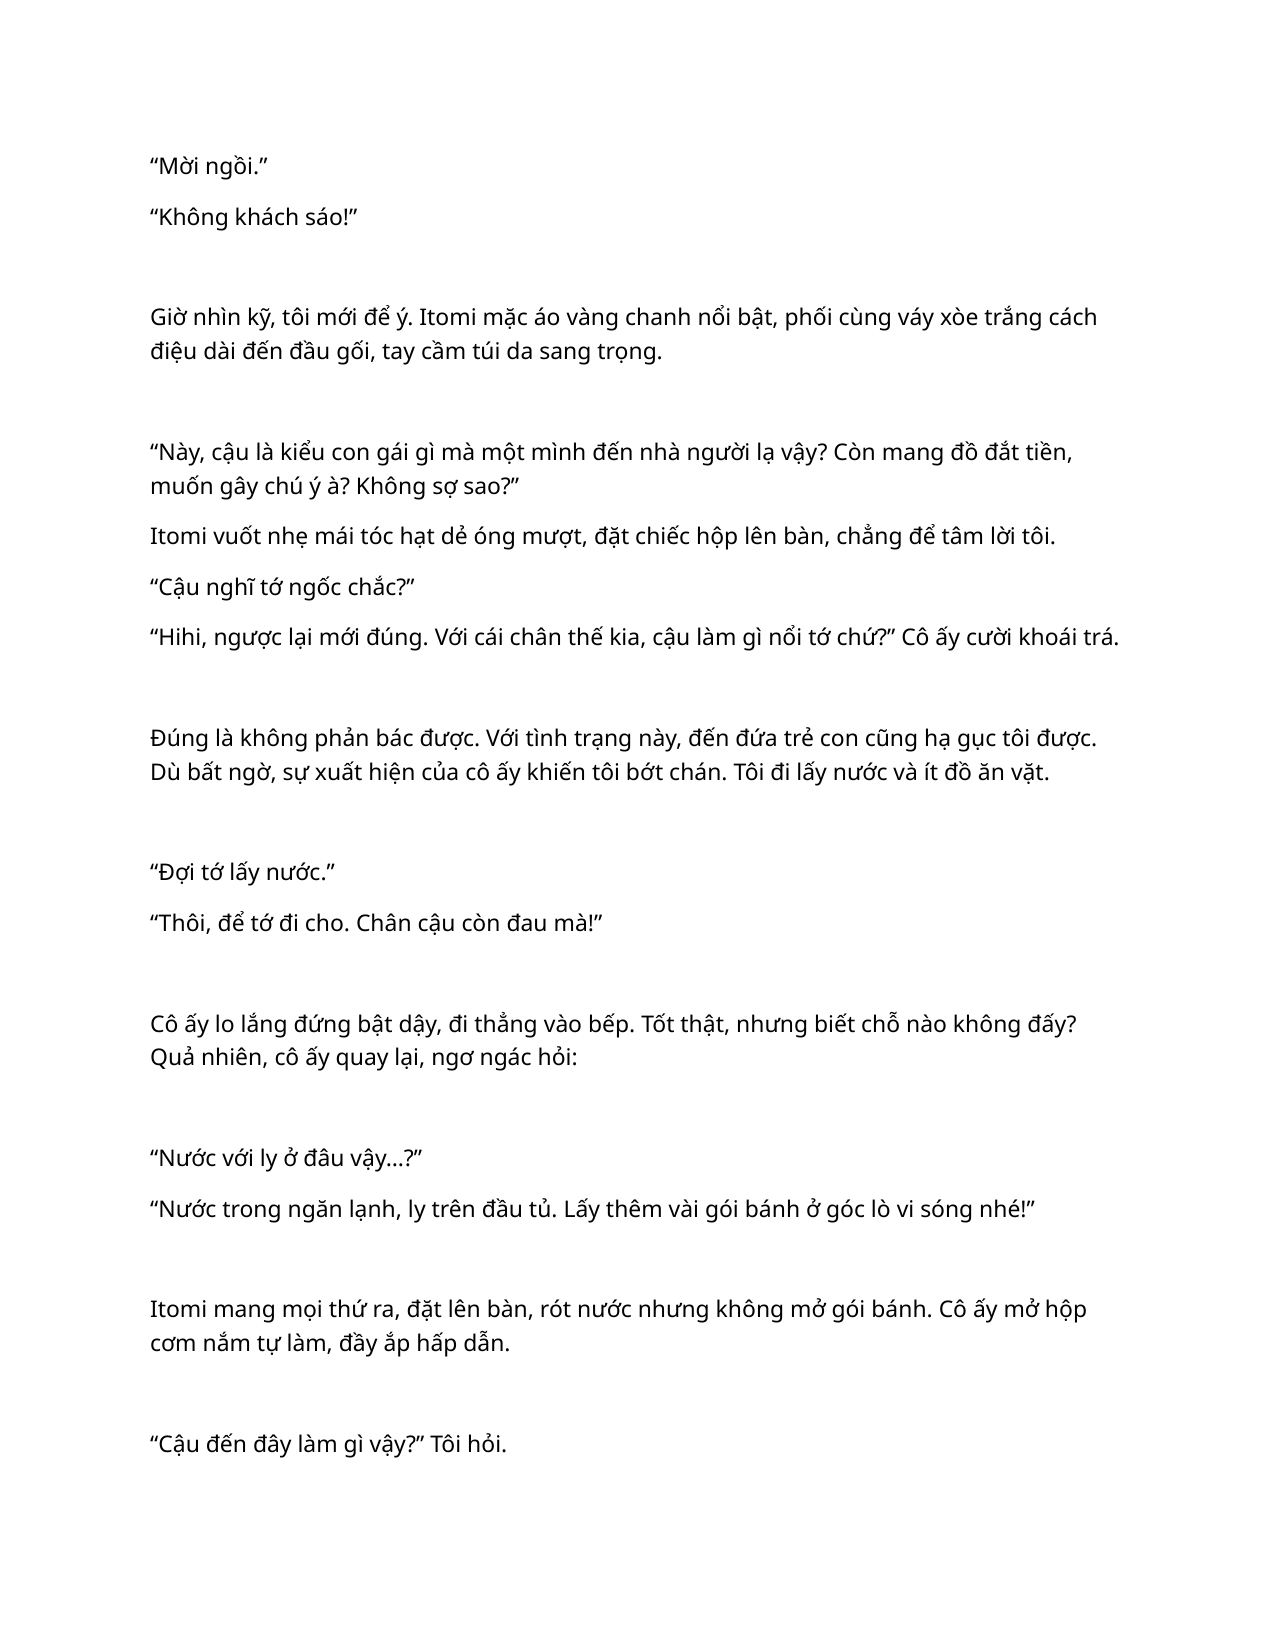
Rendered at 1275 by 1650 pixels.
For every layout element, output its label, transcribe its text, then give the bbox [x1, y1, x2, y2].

text Giờ nhìn kỹ, tôi mới để ý. Itomi mặc áo vàng chanh nổi bật, phối cùng váy xòe trắng cách điệu dài đến đầu gối, tay cầm túi da sang trọng. [150, 301, 1125, 366]
text “Cậu nghĩ tớ ngốc chắc?” [150, 570, 1125, 602]
text “Nước với ly ở đâu vậy…?” [150, 1142, 1125, 1173]
text “Đợi tớ lấy nước.” [150, 856, 1125, 887]
text “Nước trong ngăn lạnh, ly trên đầu tủ. Lấy thêm vài gói bánh ở góc lò vi sóng nhé!” [150, 1192, 1125, 1224]
text Đúng là không phản bác được. Với tình trạng này, đến đứa trẻ con cũng hạ gục tôi được. Dù bất ngờ, sự xuất hiện của cô ấy khiến tôi bớt chán. Tôi đi lấy nước và ít đồ ăn vặt. [150, 722, 1125, 787]
text “Thôi, để tớ đi cho. Chân cậu còn đau mà!” [150, 907, 1125, 938]
text Itomi mang mọi thứ ra, đặt lên bàn, rót nước nhưng không mở gói bánh. Cô ấy mở hộp cơm nắm tự làm, đầy ắp hấp dẫn. [150, 1293, 1125, 1358]
text “Không khách sáo!” [150, 200, 1125, 232]
text “Mời ngồi.” [150, 150, 1125, 181]
text Itomi vuốt nhẹ mái tóc hạt dẻ óng mượt, đặt chiếc hộp lên bàn, chẳng để tâm lời tôi. [150, 520, 1125, 551]
text “Cậu đến đây làm gì vậy?” Tôi hỏi. [150, 1428, 1125, 1459]
text Cô ấy lo lắng đứng bật dậy, đi thẳng vào bếp. Tốt thật, nhưng biết chỗ nào không đấy? Quả nhiên, cô ấy quay lại, ngơ ngác hỏi: [150, 1007, 1125, 1072]
text “Hihi, ngược lại mới đúng. Với cái chân thế kia, cậu làm gì nổi tớ chứ?” Cô ấy cười khoái trá. [150, 621, 1125, 652]
text “Này, cậu là kiểu con gái gì mà một mình đến nhà người lạ vậy? Còn mang đồ đắt tiền, muốn gây chú ý à? Không sợ sao?” [150, 436, 1125, 501]
